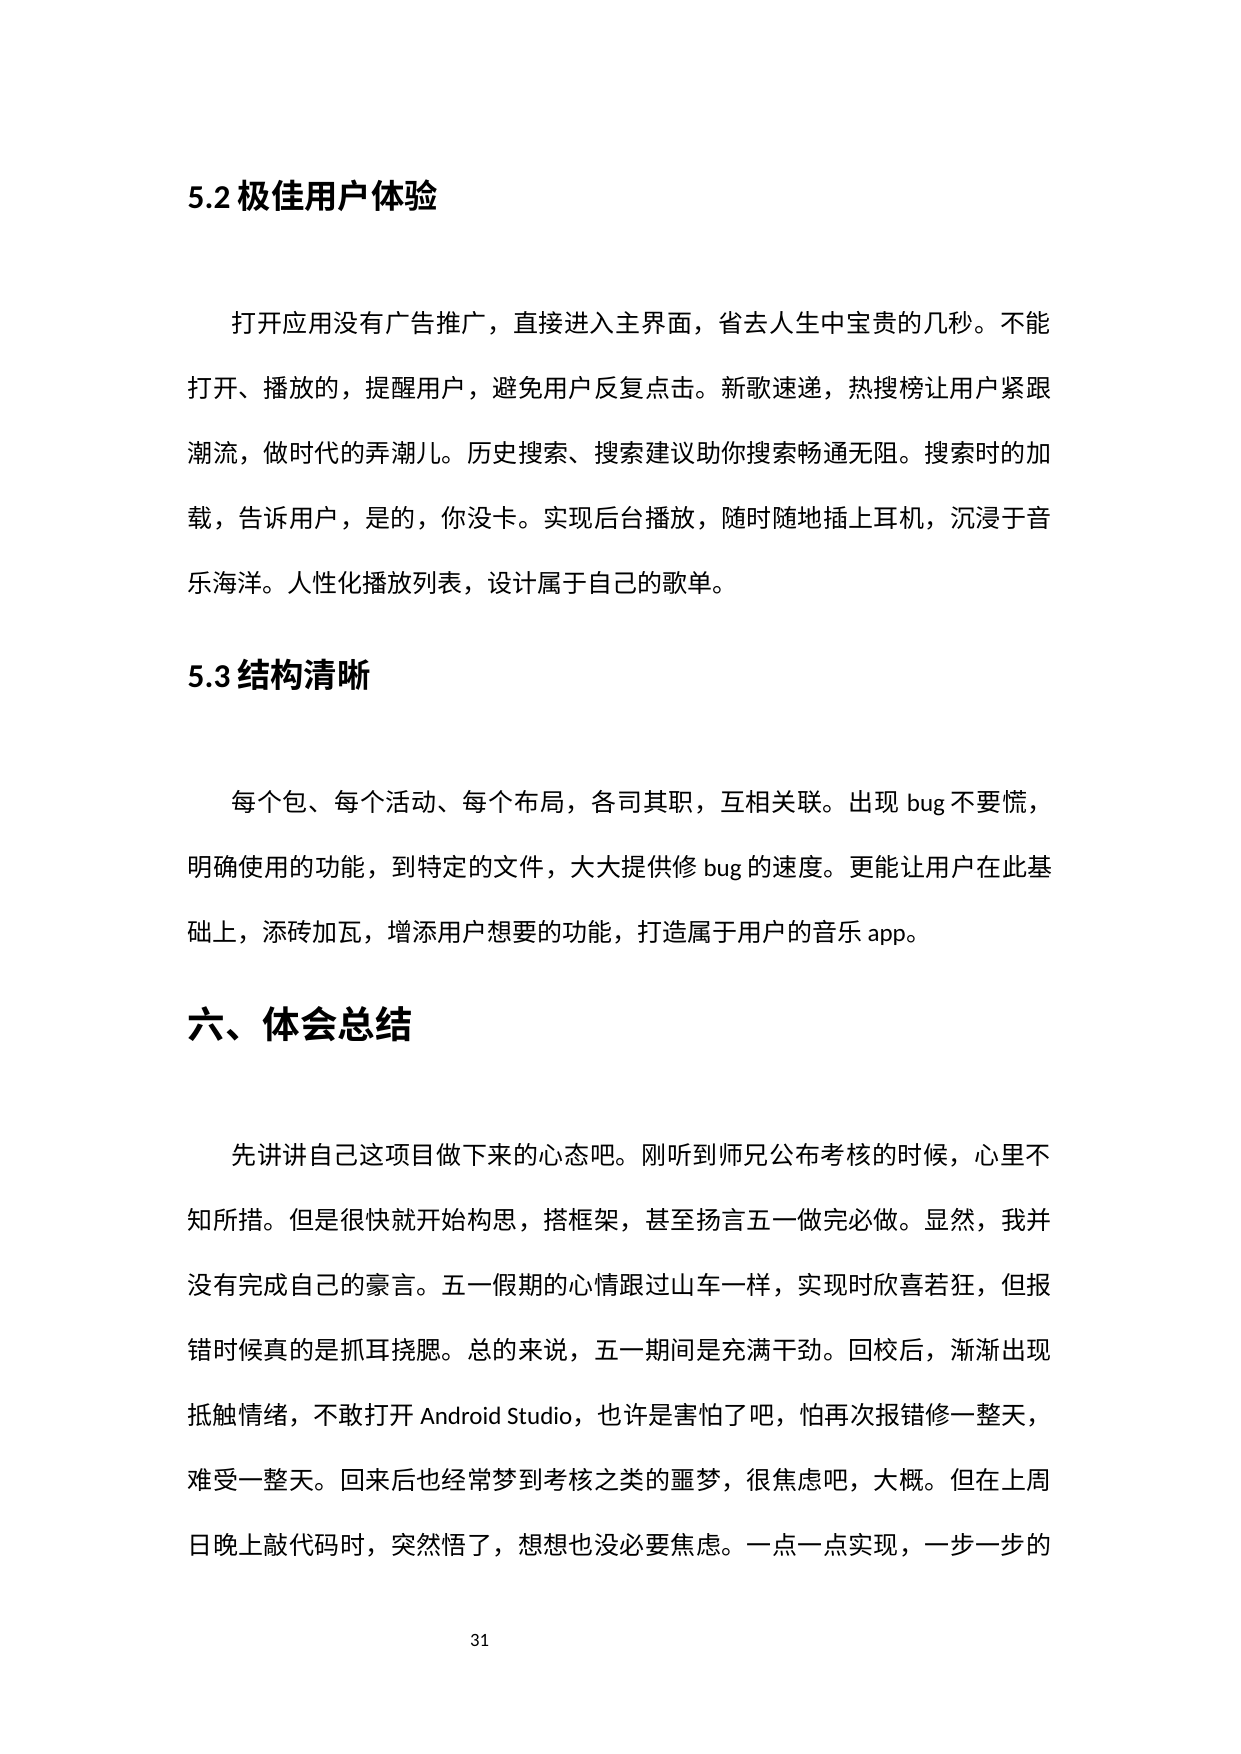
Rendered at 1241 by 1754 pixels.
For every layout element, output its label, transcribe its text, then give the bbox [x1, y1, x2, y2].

text 打开应用没有广告推广，直接进入主界面，省去人生中宝贵的几秒。不能打开、播放的，提醒用户，避免用户反复点击。新歌速递，热搜榜让用户紧跟潮流，做时代的弄潮儿。历史搜索、搜索建议助你搜索畅通无阻。搜索时的加载，告诉用户，是的，你没卡。实现后台播放，随时随地插上耳机，沉浸于音乐海洋。人性化播放列表，设计属于自己的歌单。 [187, 289, 1053, 614]
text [187, 1121, 1053, 1576]
subtitle 体会总结 [187, 990, 1053, 1055]
text 每个包、每个活动、每个布局，各司其职，互相关联。出现bug不要慌，明确使用的功能，到特定的文件，大大提供修bug的速度。更能让用户在此基础上，添砖加瓦，增添用户想要的功能，打造属于用户的音乐app。 [187, 768, 1053, 963]
subtitle 5.2 极佳用户体验 [187, 162, 1053, 227]
subtitle 5.3结构清晰 [187, 641, 1053, 706]
